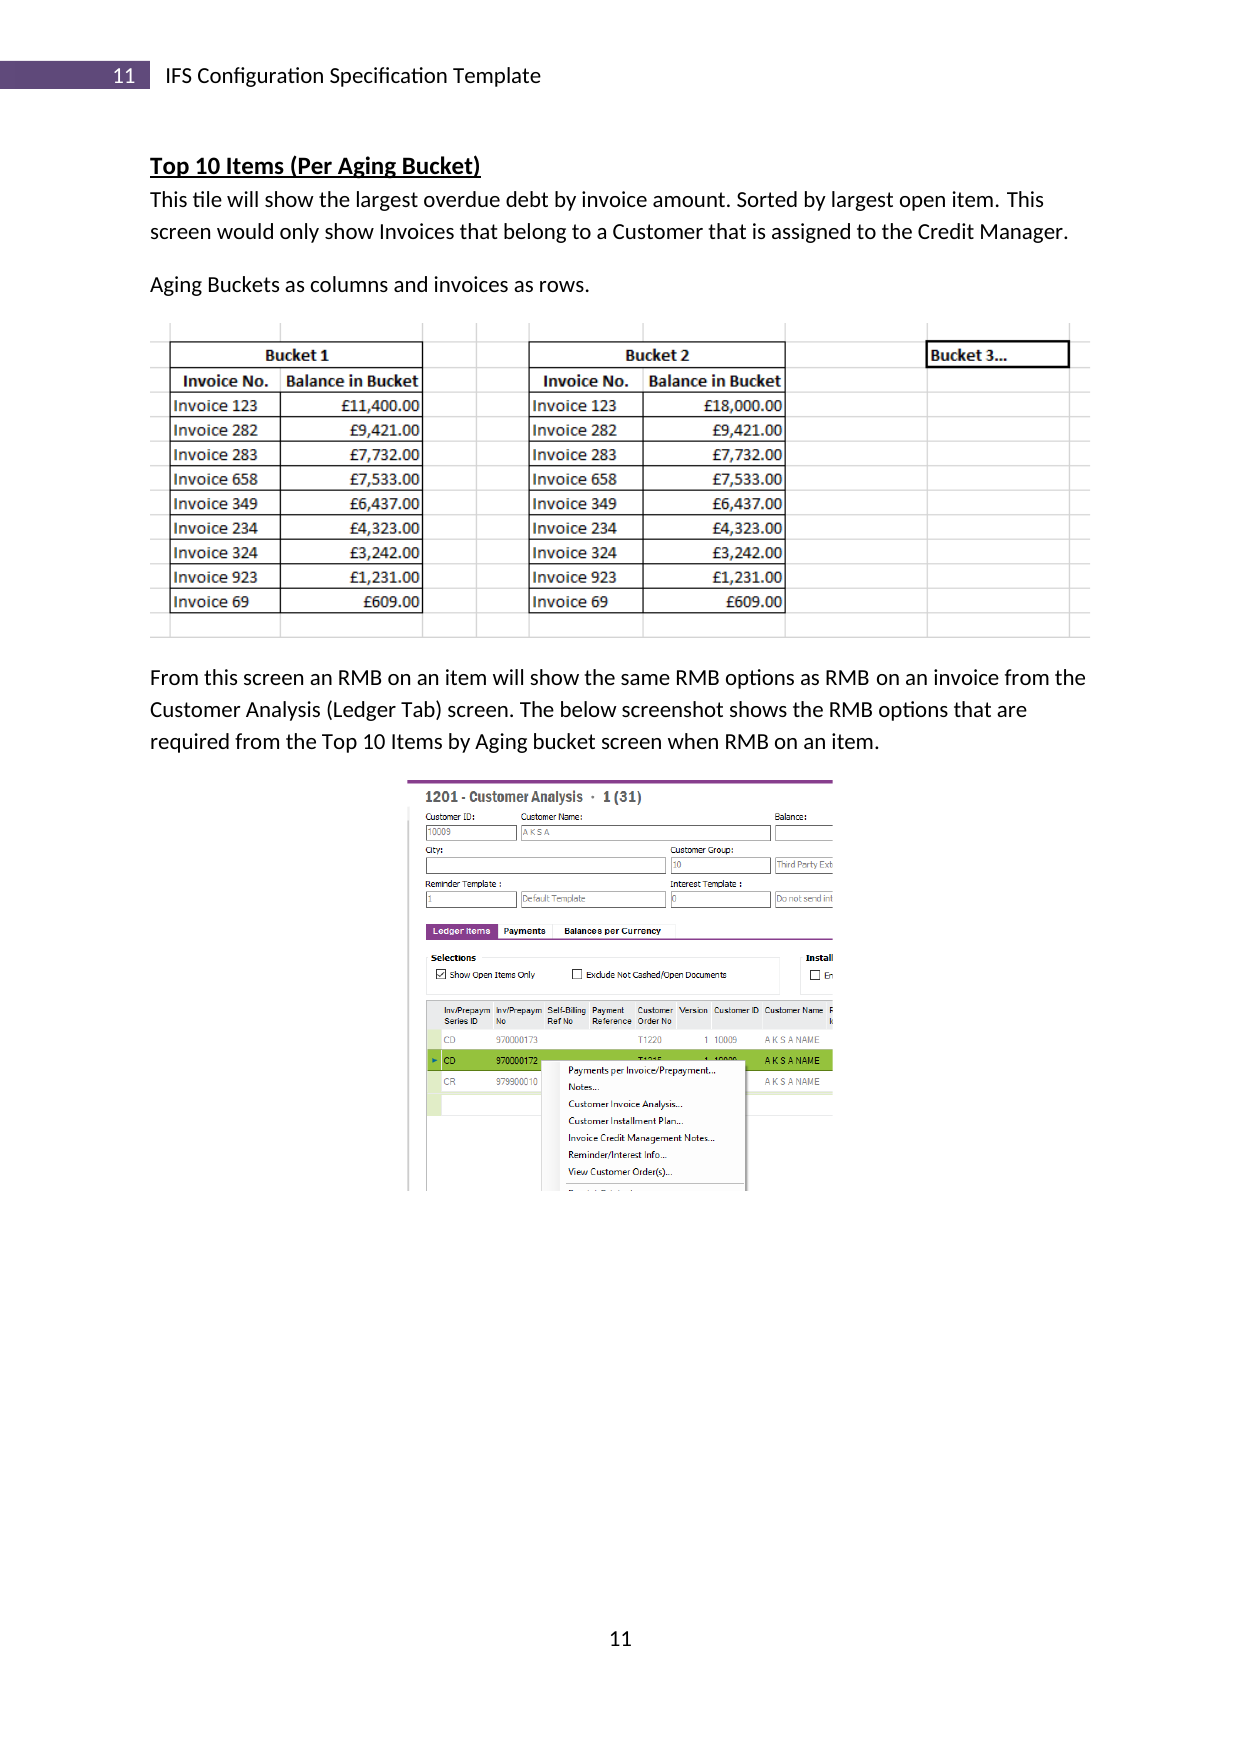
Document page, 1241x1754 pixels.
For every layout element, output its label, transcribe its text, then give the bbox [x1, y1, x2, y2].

text Aging Buckets as columns and invoices as rows. [150, 270, 1090, 298]
subtitle Top 10 Items (Per Aging Bucket) [150, 150, 1090, 181]
picture [407, 780, 833, 1191]
text From this screen an RMB on an item will show the same RMB options as RMB on an invoice from the Customer Analysis (Ledger Tab) screen. The below screenshot shows the RMB options that are required from the Top 10 Items by Aging bucket screen when RMB on an item. [150, 663, 1090, 755]
picture [150, 323, 1091, 638]
text This tile will show the largest overdue debt by invoice amount. Sorted by largest open item. This screen would only show Invoices that belong to a Customer that is assigned to the Credit Manager. [150, 185, 1090, 245]
